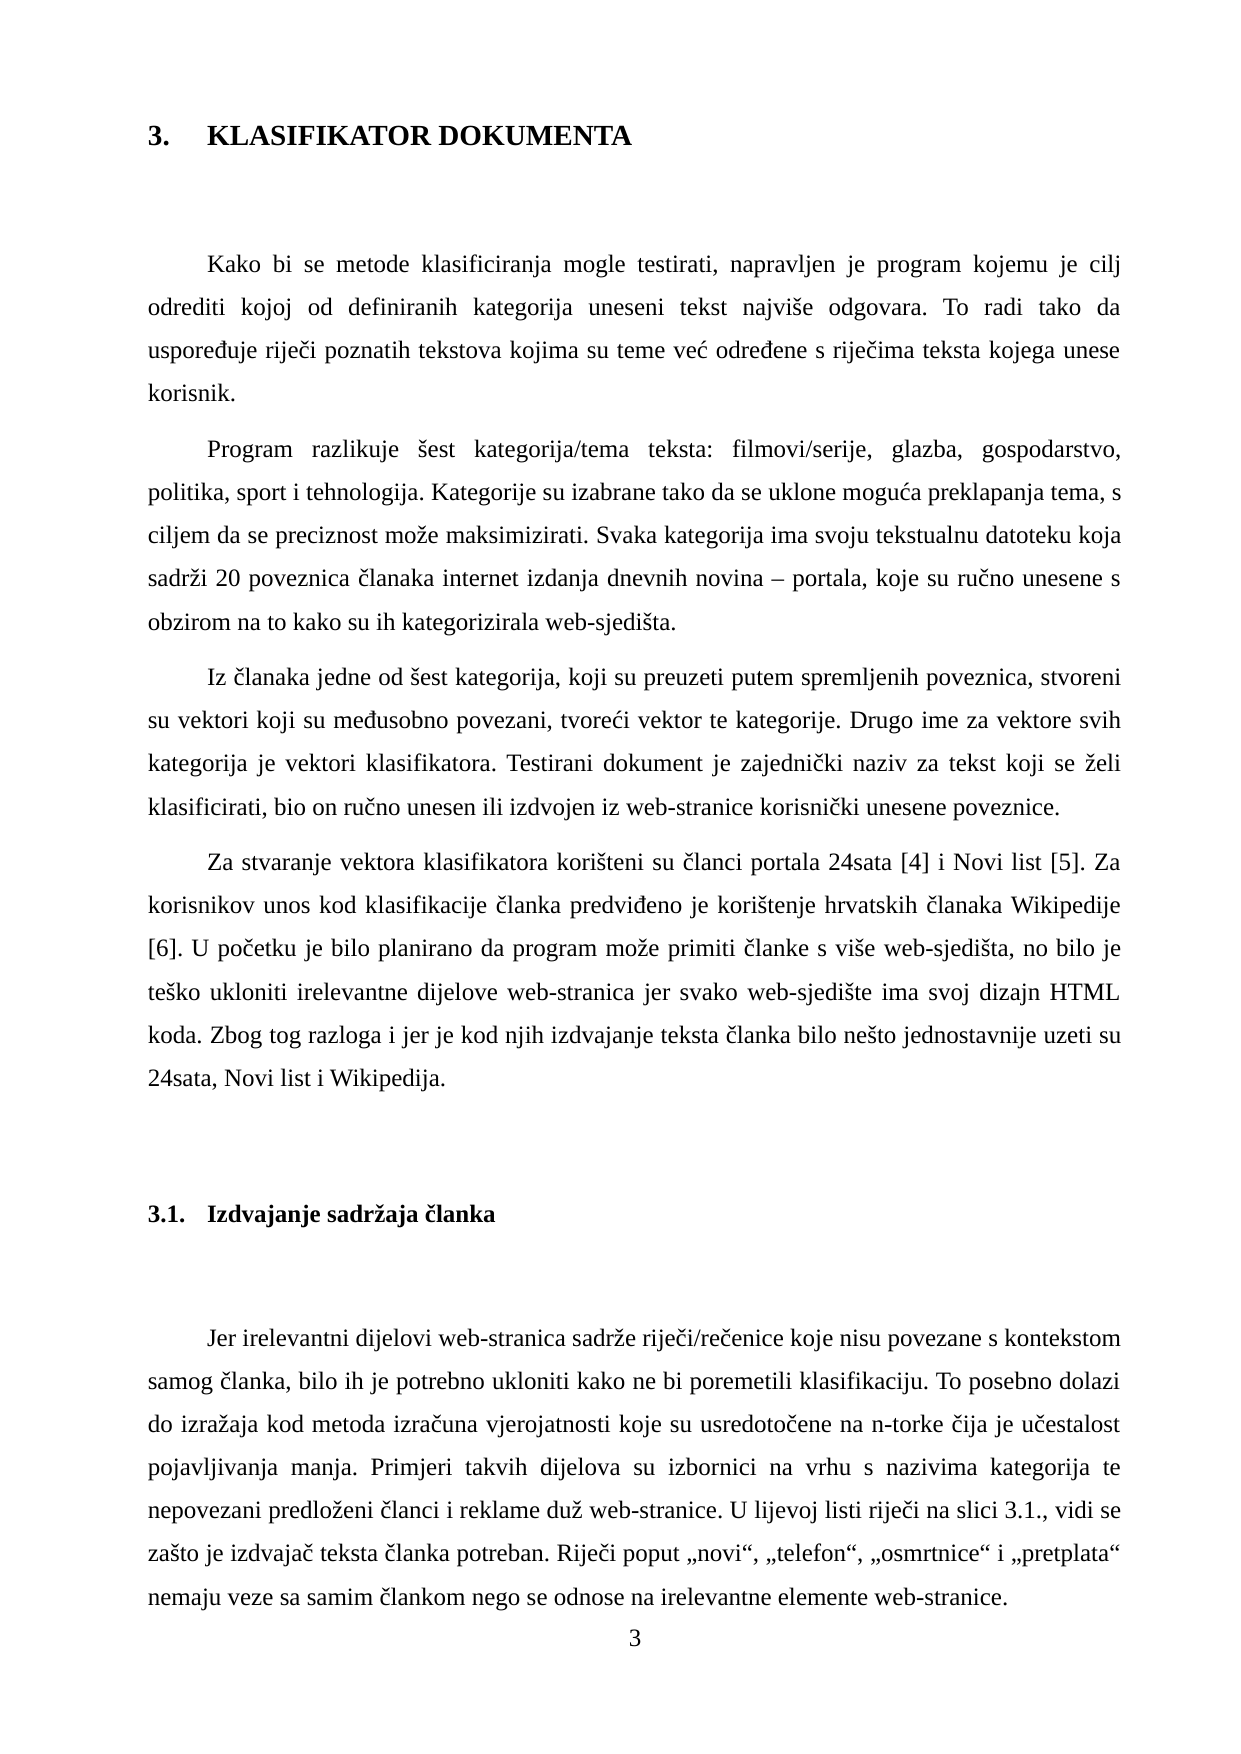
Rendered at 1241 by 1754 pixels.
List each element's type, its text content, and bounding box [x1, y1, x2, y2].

text Za stvaranje vektora klasifikatora korišteni su članci portala 24sata [4] i Novi list [5]. Za korisnikov unos kod klasifikacije članka predviđeno je korištenje hrvatskih članaka Wikipedije [6]. U početku je bilo planirano da program može primiti članke s više web-sjedišta, no bilo je teško ukloniti irelevantne dijelove web-stranica jer svako web-sjedište ima svoj dizajn HTML koda. Zbog tog razloga i jer je kod njih izdvajanje teksta članka bilo nešto jednostavnije uzeti su 24sata, Novi list i Wikipedija. [148, 847, 1122, 1092]
text Izdvajanje sadržaja članka [148, 1199, 1122, 1228]
text Program razlikuje šest kategorija/tema teksta: filmovi/serije, glazba, gospodarstvo, politika, sport i tehnologija. Kategorije su izabrane tako da se uklone moguća preklapanja tema, s ciljem da se preciznost može maksimizirati. Svaka kategorija ima svoju tekstualnu datoteku koja sadrži 20 poveznica članaka internet izdanja dnevnih novina – portala, koje su ručno unesene s obzirom na to kako su ih kategorizirala web-sjedišta. [148, 434, 1122, 635]
text KLASIFIKATOR DOKUMENTA [148, 118, 1122, 152]
text Iz članaka jedne od šest kategorija, koji su preuzeti putem spremljenih poveznica, stvoreni su vektori koji su međusobno povezani, tvoreći vektor te kategorije. Drugo ime za vektore svih kategorija je vektori klasifikatora. Testirani dokument je zajednički naziv za tekst koji se želi klasificirati, bio on ručno unesen ili izdvojen iz web-stranice korisnički unesene poveznice. [148, 662, 1122, 820]
text Jer irelevantni dijelovi web-stranica sadrže riječi/rečenice koje nisu povezane s kontekstom samog članka, bilo ih je potrebno ukloniti kako ne bi poremetili klasifikaciju. To posebno dolazi do izražaja kod metoda izračuna vjerojatnosti koje su usredotočene na n-torke čija je učestalost pojavljivanja manja. Primjeri takvih dijelova su izbornici na vrhu s nazivima kategorija te nepovezani predloženi članci i reklame duž web-stranice. U lijevoj listi riječi na slici 3.1., vidi se zašto je izdvajač teksta članka potreban. Riječi poput „novi“, „telefon“, „osmrtnice“ i „pretplata“ nemaju veze sa samim člankom nego se odnose na irelevantne elemente web-stranice. [148, 1323, 1122, 1610]
text Kako bi se metode klasificiranja mogle testirati, napravljen je program kojemu je cilj odrediti kojoj od definiranih kategorija uneseni tekst najviše odgovara. To radi tako da uspoređuje riječi poznatih tekstova kojima su teme već određene s riječima teksta kojega unese korisnik. [148, 249, 1122, 407]
